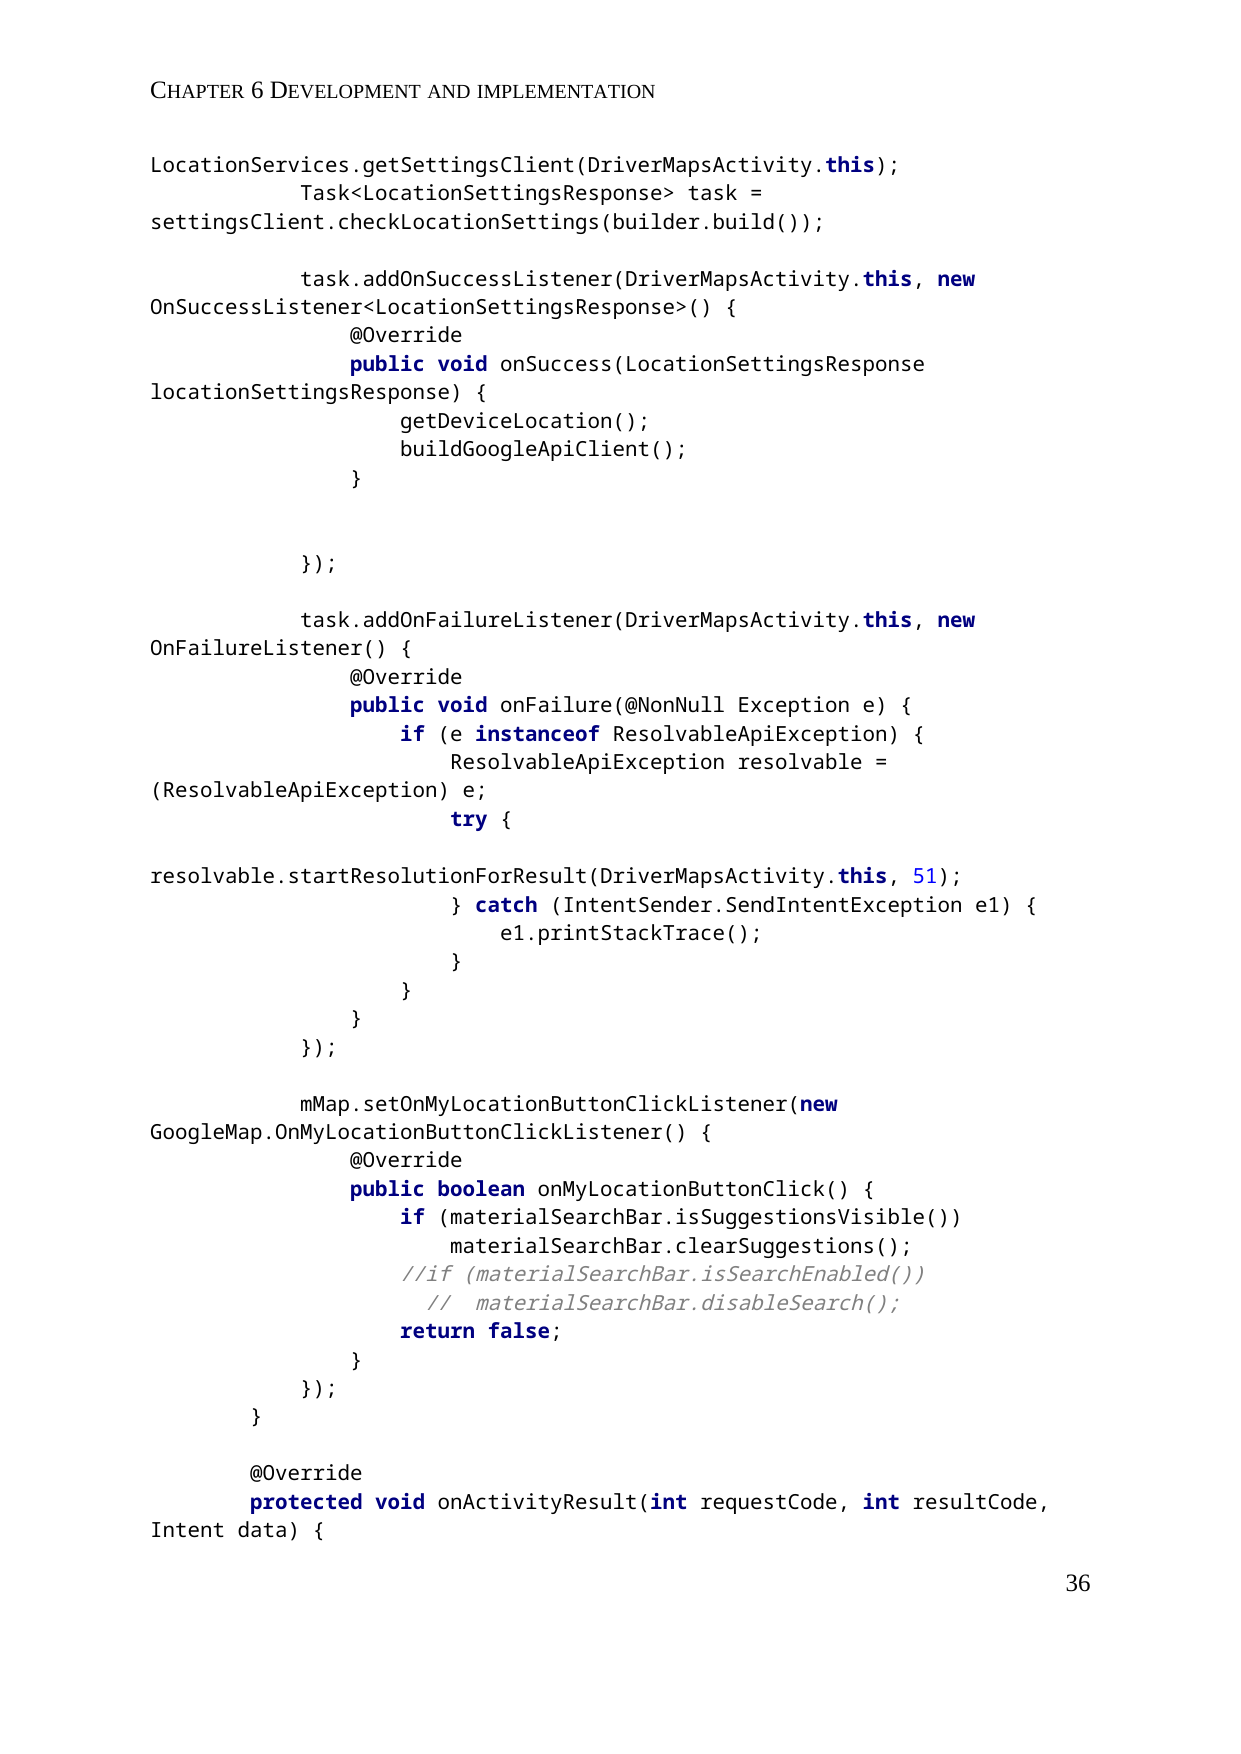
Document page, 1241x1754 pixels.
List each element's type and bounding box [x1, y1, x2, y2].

text [150, 150, 1090, 1544]
